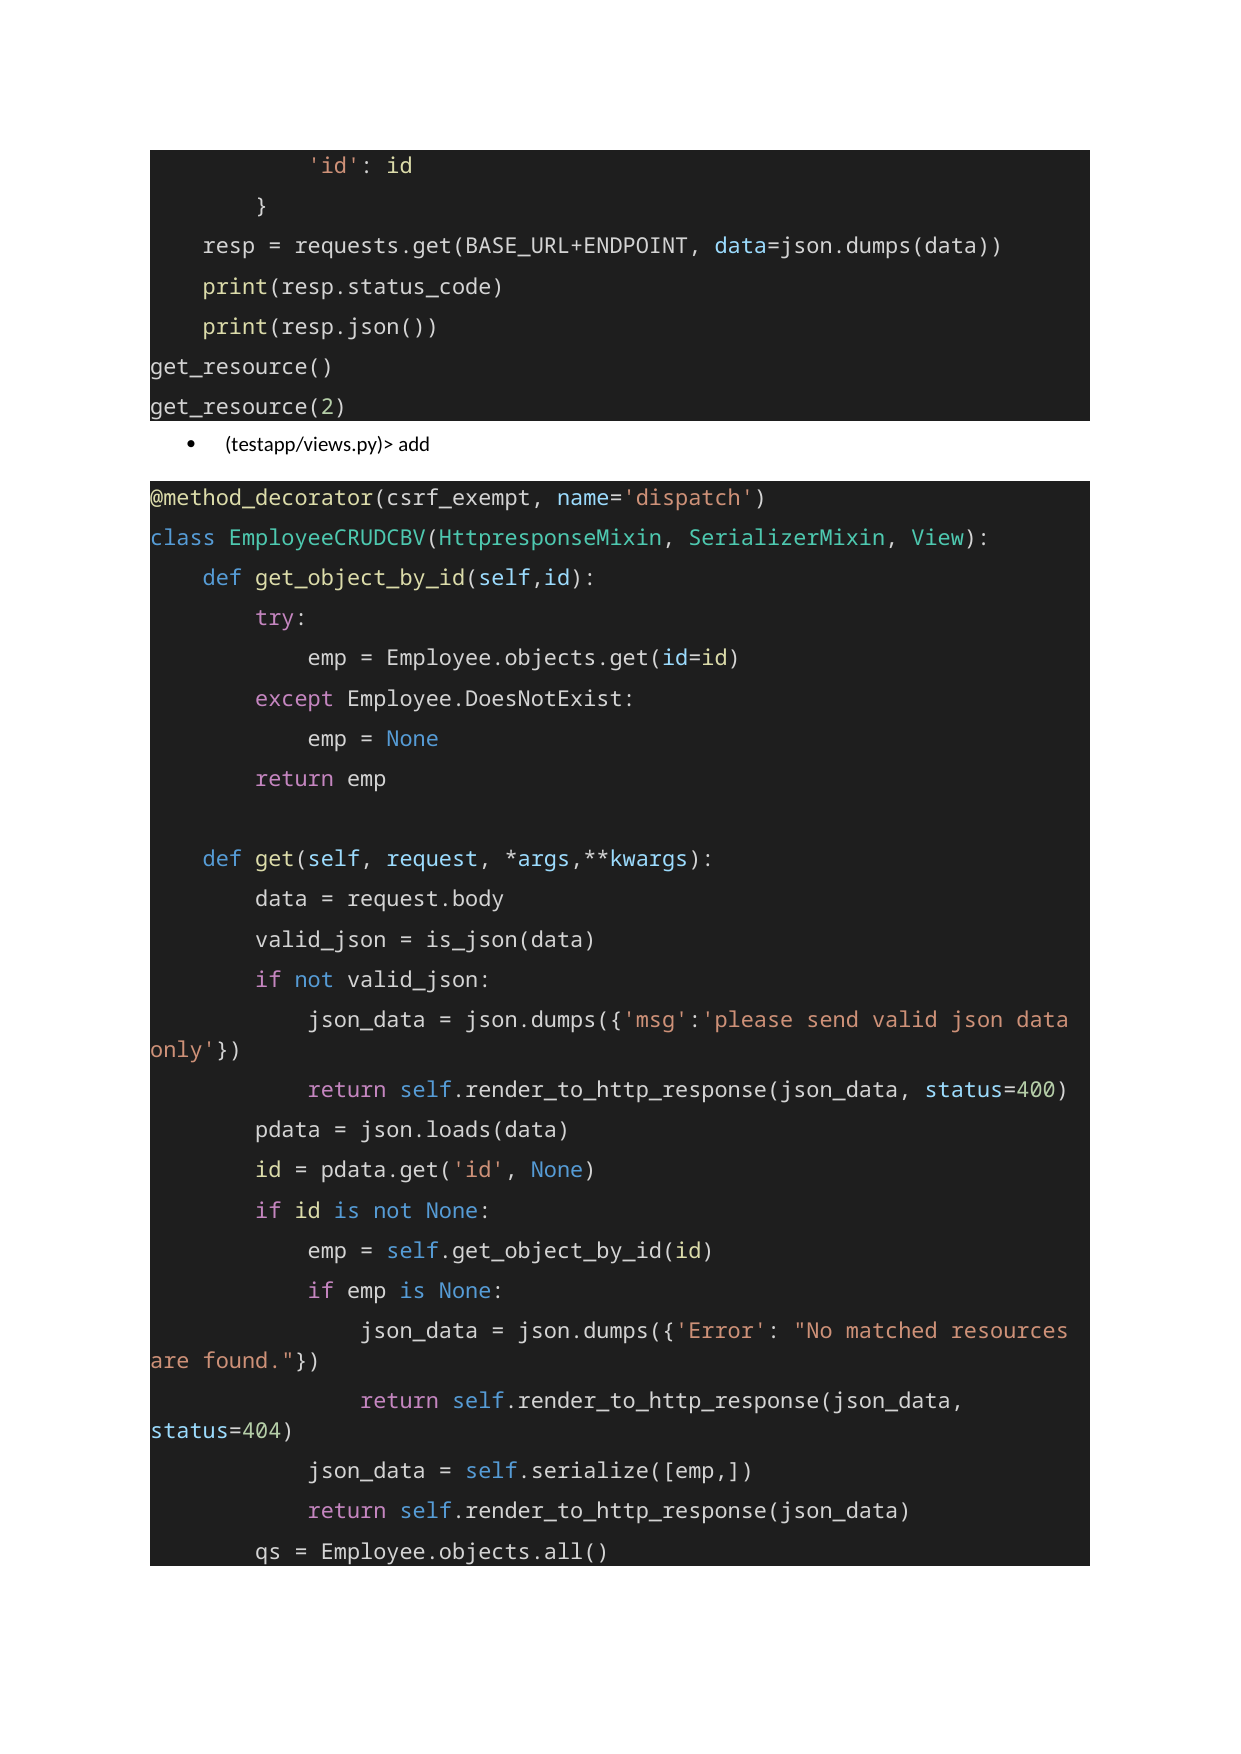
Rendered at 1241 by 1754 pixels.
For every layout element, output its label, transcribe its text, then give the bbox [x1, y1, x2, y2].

text return self.render_to_http_response(json_data, status=400) [150, 1074, 1090, 1104]
text pdata = json.loads(data) [150, 1114, 1090, 1144]
text class EmployeeCRUDCBV(HttpresponseMixin, SerializerMixin, View): [150, 522, 1090, 551]
text get_resource(2) [150, 391, 1090, 421]
text print(resp.status_code) [150, 271, 1090, 300]
text if id is not None: [150, 1195, 1090, 1224]
text print(resp.json()) [150, 311, 1090, 341]
text if not valid_json: [150, 964, 1090, 994]
text if emp is None: [150, 1275, 1090, 1305]
list (testapp/views.py)> add [187, 431, 1090, 457]
text qs = Employee.objects.all() [150, 1536, 1090, 1566]
text } [150, 190, 1090, 220]
text def get(self, request, *args,**kwargs): [150, 843, 1090, 873]
text json_data = self.serialize([emp,]) [150, 1455, 1090, 1485]
text id = pdata.get('id', None) [150, 1154, 1090, 1184]
text emp = Employee.objects.get(id=id) [150, 642, 1090, 672]
text json_data = json.dumps({'msg':'please send valid json data only'}) [150, 1004, 1090, 1064]
text valid_json = is_json(data) [150, 924, 1090, 953]
text emp = None [150, 723, 1090, 752]
text data = request.body [150, 883, 1090, 913]
text except Employee.DoesNotExist: [150, 682, 1090, 712]
text return self.render_to_http_response(json_data, status=404) [150, 1385, 1090, 1445]
text 'id': id [150, 150, 1090, 180]
text resp = requests.get(BASE_URL+ENDPOINT, data=json.dumps(data)) [150, 230, 1090, 260]
text def get_object_by_id(self,id): [150, 562, 1090, 592]
text @method_decorator(csrf_exempt, name='dispatch') [150, 481, 1090, 511]
text get_resource() [150, 351, 1090, 381]
text return self.render_to_http_response(json_data) [150, 1496, 1090, 1525]
text json_data = json.dumps({'Error': "No matched resources are found."}) [150, 1315, 1090, 1375]
text return emp [150, 763, 1090, 793]
text try: [150, 602, 1090, 632]
text emp = self.get_object_by_id(id) [150, 1235, 1090, 1265]
